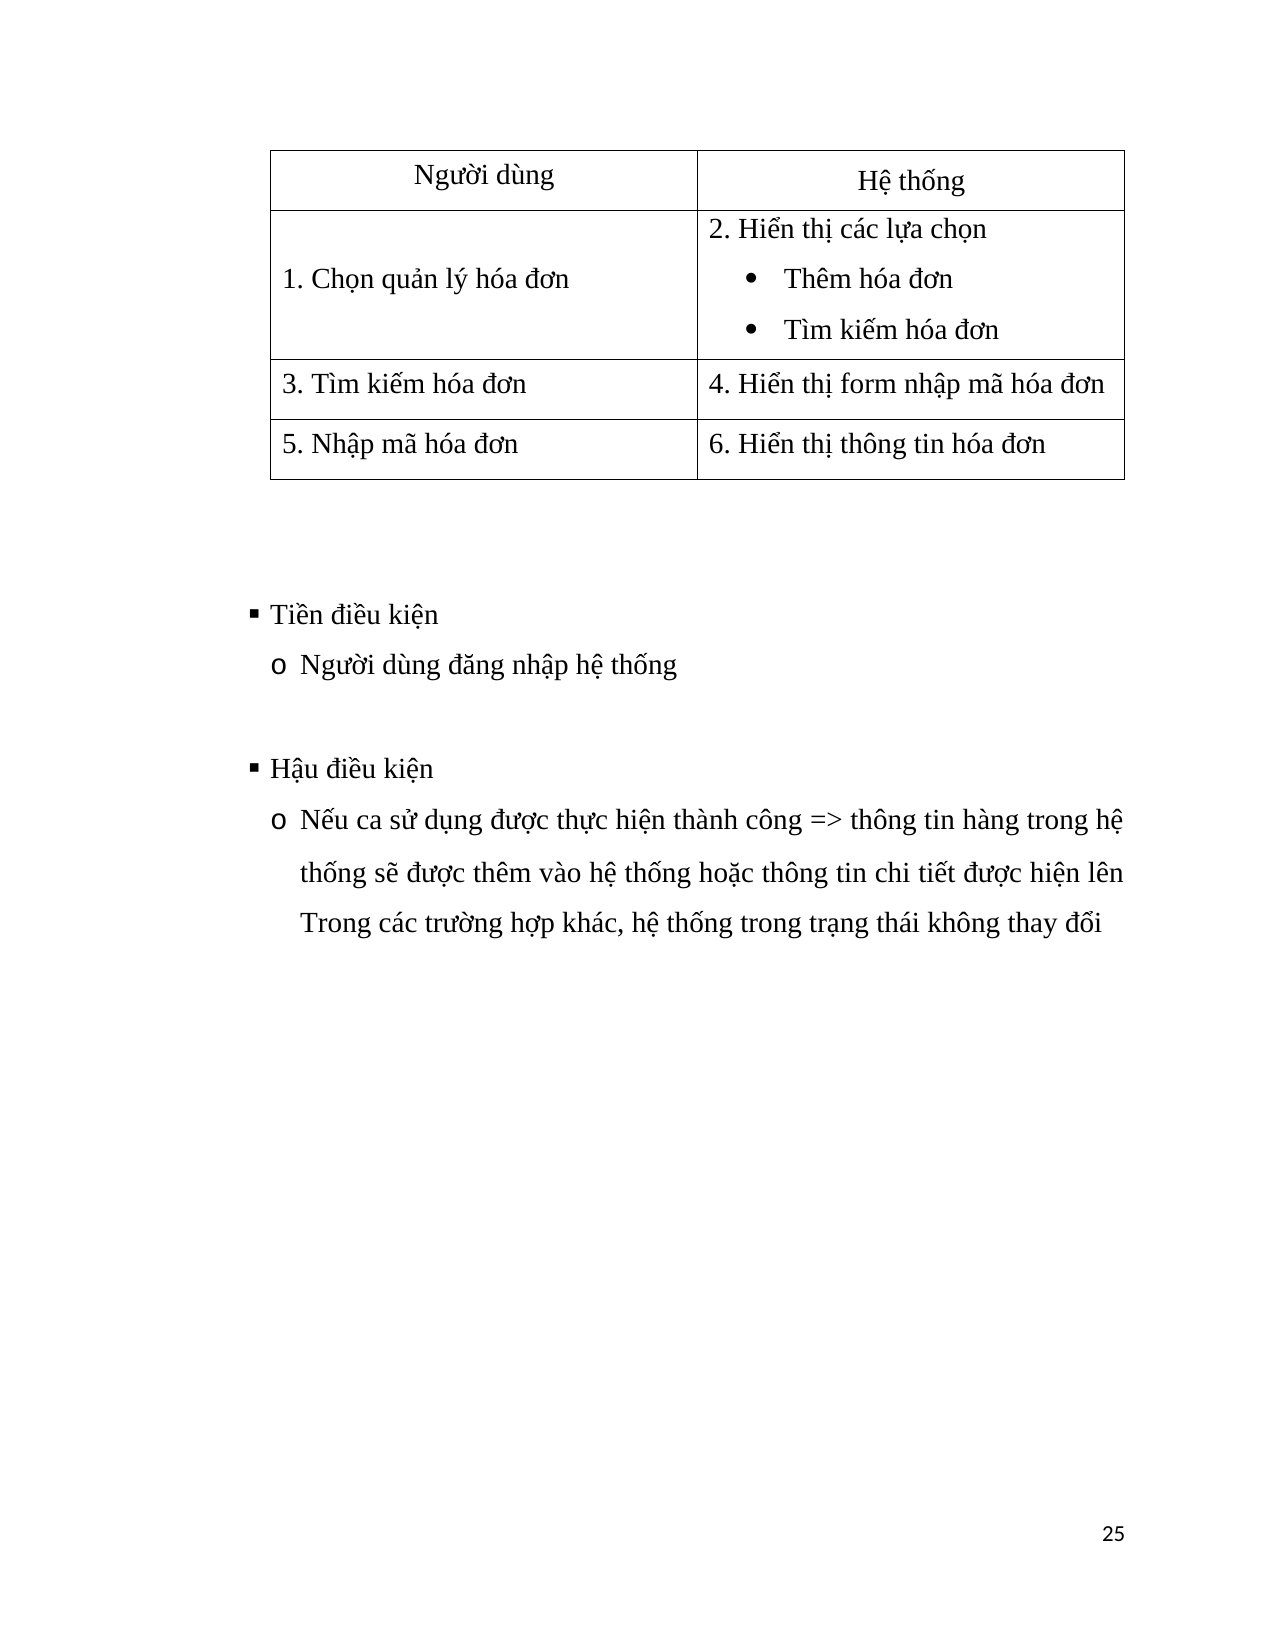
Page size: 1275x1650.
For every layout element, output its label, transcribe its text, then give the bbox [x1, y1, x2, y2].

table_header Người dùng [271, 151, 697, 210]
table_cell 5. Nhập mã hóa đơn [271, 420, 697, 478]
table_cell 1. Chọn quản lý hóa đơn [271, 211, 697, 358]
table_cell 4. Hiển thị form nhập mã hóa đơn [698, 360, 1124, 418]
list Tiền điều kiện [247, 597, 1125, 631]
list Nếu ca sử dụng được thực hiện thành công => thông tin hàng trong hệ thống sẽ được thêm vào hệ thống hoặc thông tin chi tiết được hiện lên Trong các trường hợp khác, hệ thống trong trạng thái không thay đổi [270, 802, 1125, 939]
table_cell 3. Tìm kiếm hóa đơn [271, 360, 697, 418]
table_header Hệ thống [698, 151, 1124, 210]
table_cell 2. Hiển thị các lựa chọn Thêm hóa đơn Tìm kiếm hóa đơn [698, 211, 1124, 358]
table_cell 6. Hiển thị thông tin hóa đơn [698, 420, 1124, 478]
list Người dùng đăng nhập hệ thống [270, 647, 1125, 683]
list Hậu điều kiện [247, 752, 1125, 785]
